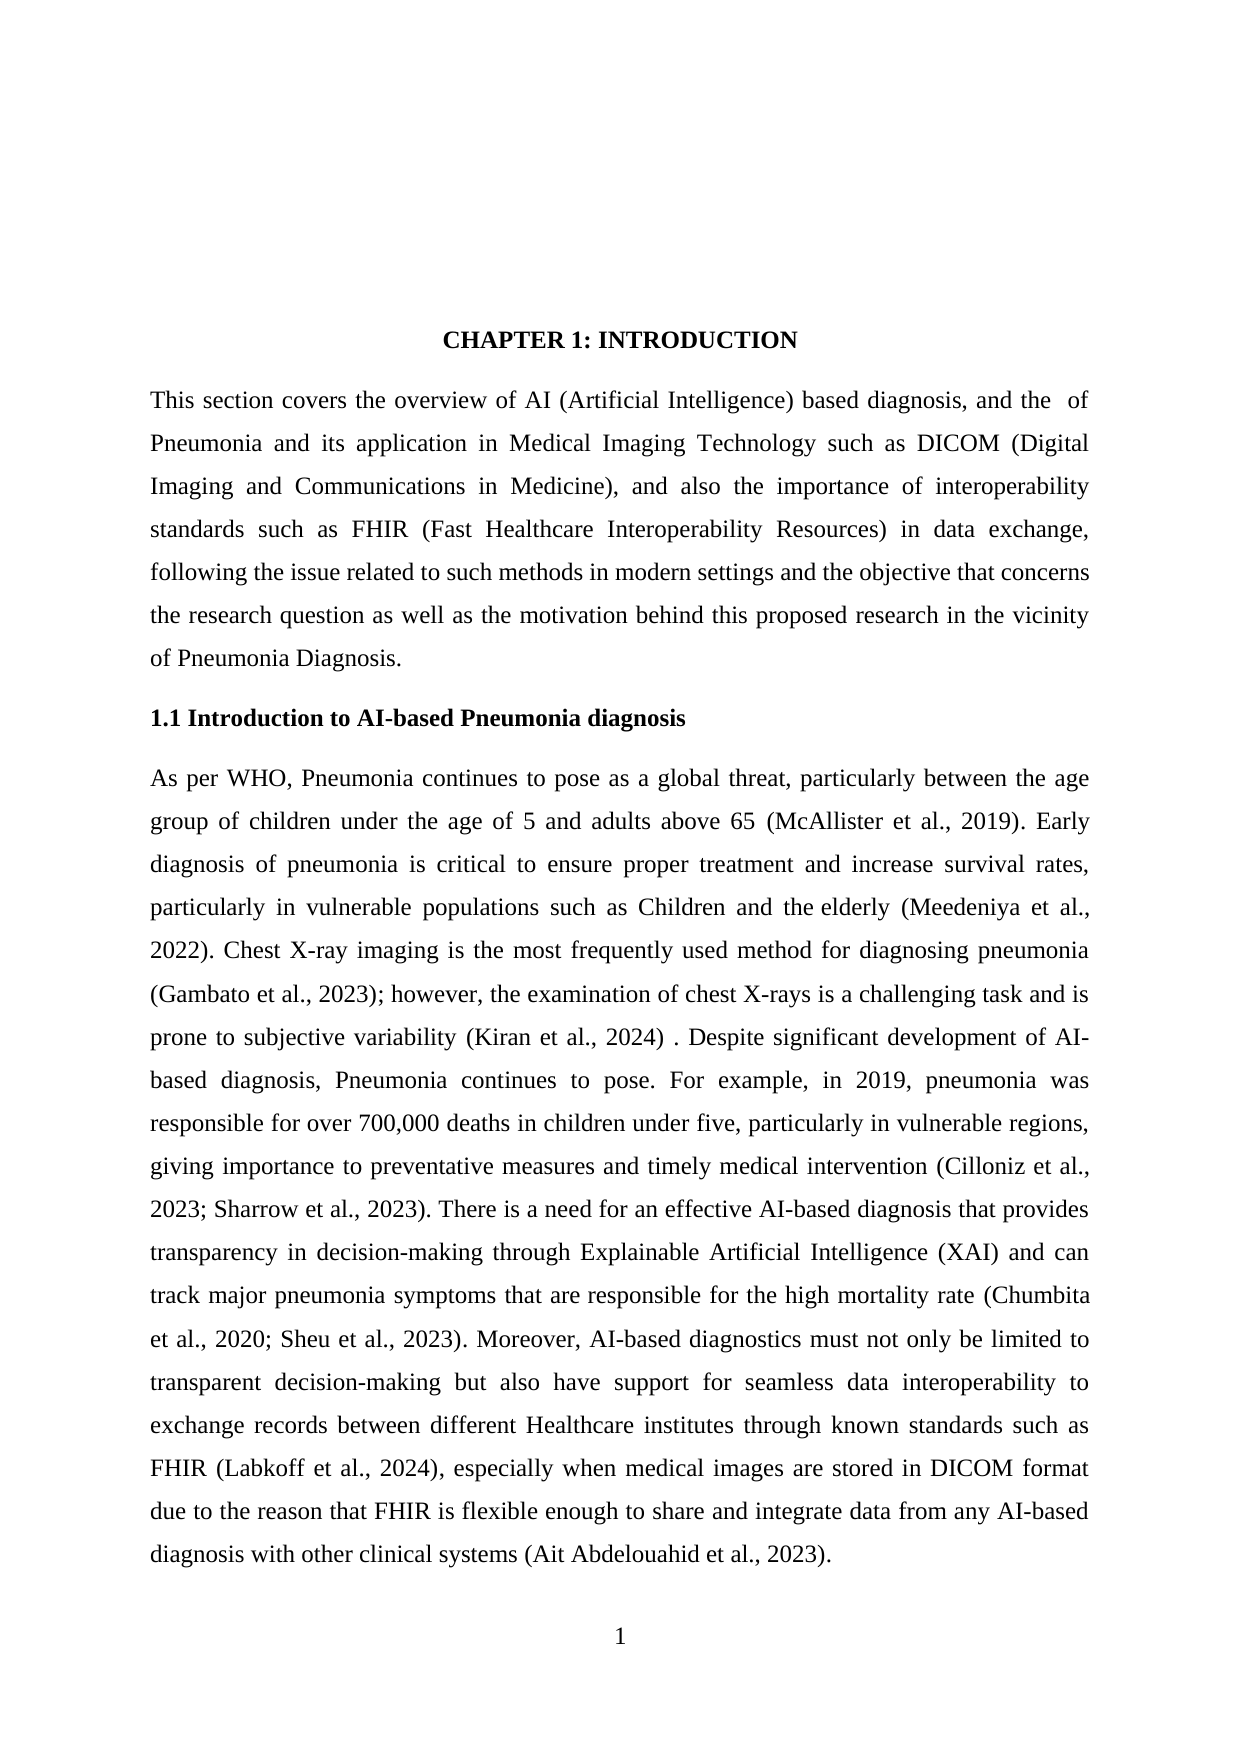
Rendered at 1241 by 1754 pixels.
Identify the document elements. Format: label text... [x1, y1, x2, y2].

subtitle 1.1 Introduction to AI-based Pneumonia diagnosis [150, 703, 1090, 732]
text As per WHO, Pneumonia continues to pose as a global threat, particularly between the age group of children under the age of 5 and adults above 65 (McAllister et al., 2019). Early diagnosis of pneumonia is critical to ensure proper treatment and increase survival rates, particularly in vulnerable populations such as Children and the elderly (Meedeniya et al., 2022). Chest X-ray imaging is the most frequently used method for diagnosing pneumonia (Gambato et al., 2023); however, the examination of chest X-rays is a challenging task and is prone to subjective variability (Kiran et al., 2024) . Despite significant development of AI-based diagnosis, Pneumonia continues to pose. For example, in 2019, pneumonia was responsible for over 700,000 deaths in children under five, particularly in vulnerable regions, giving importance to preventative measures and timely medical intervention (Cilloniz et al., 2023; Sharrow et al., 2023). There is a need for an effective AI-based diagnosis that provides transparency in decision-making through Explainable Artificial Intelligence (XAI) and can track major pneumonia symptoms that are responsible for the high mortality rate (Chumbita et al., 2020; Sheu et al., 2023). Moreover, AI-based diagnostics must not only be limited to transparent decision-making but also have support for seamless data interoperability to exchange records between different Healthcare institutes through known standards such as FHIR (Labkoff et al., 2024), especially when medical images are stored in DICOM format due to the reason that FHIR is flexible enough to share and integrate data from any AI-based diagnosis with other clinical systems (Ait Abdelouahid et al., 2023). [150, 763, 1090, 1568]
subtitle CHAPTER 1: INTRODUCTION [150, 325, 1090, 354]
text This section covers the overview of AI (Artificial Intelligence) based diagnosis, and the of Pneumonia and its application in Medical Imaging Technology such as DICOM (Digital Imaging and Communications in Medicine), and also the importance of interoperability standards such as FHIR (Fast Healthcare Interoperability Resources) in data exchange, following the issue related to such methods in modern settings and the objective that concerns the research question as well as the motivation behind this proposed research in the vicinity of Pneumonia Diagnosis. [150, 385, 1090, 672]
